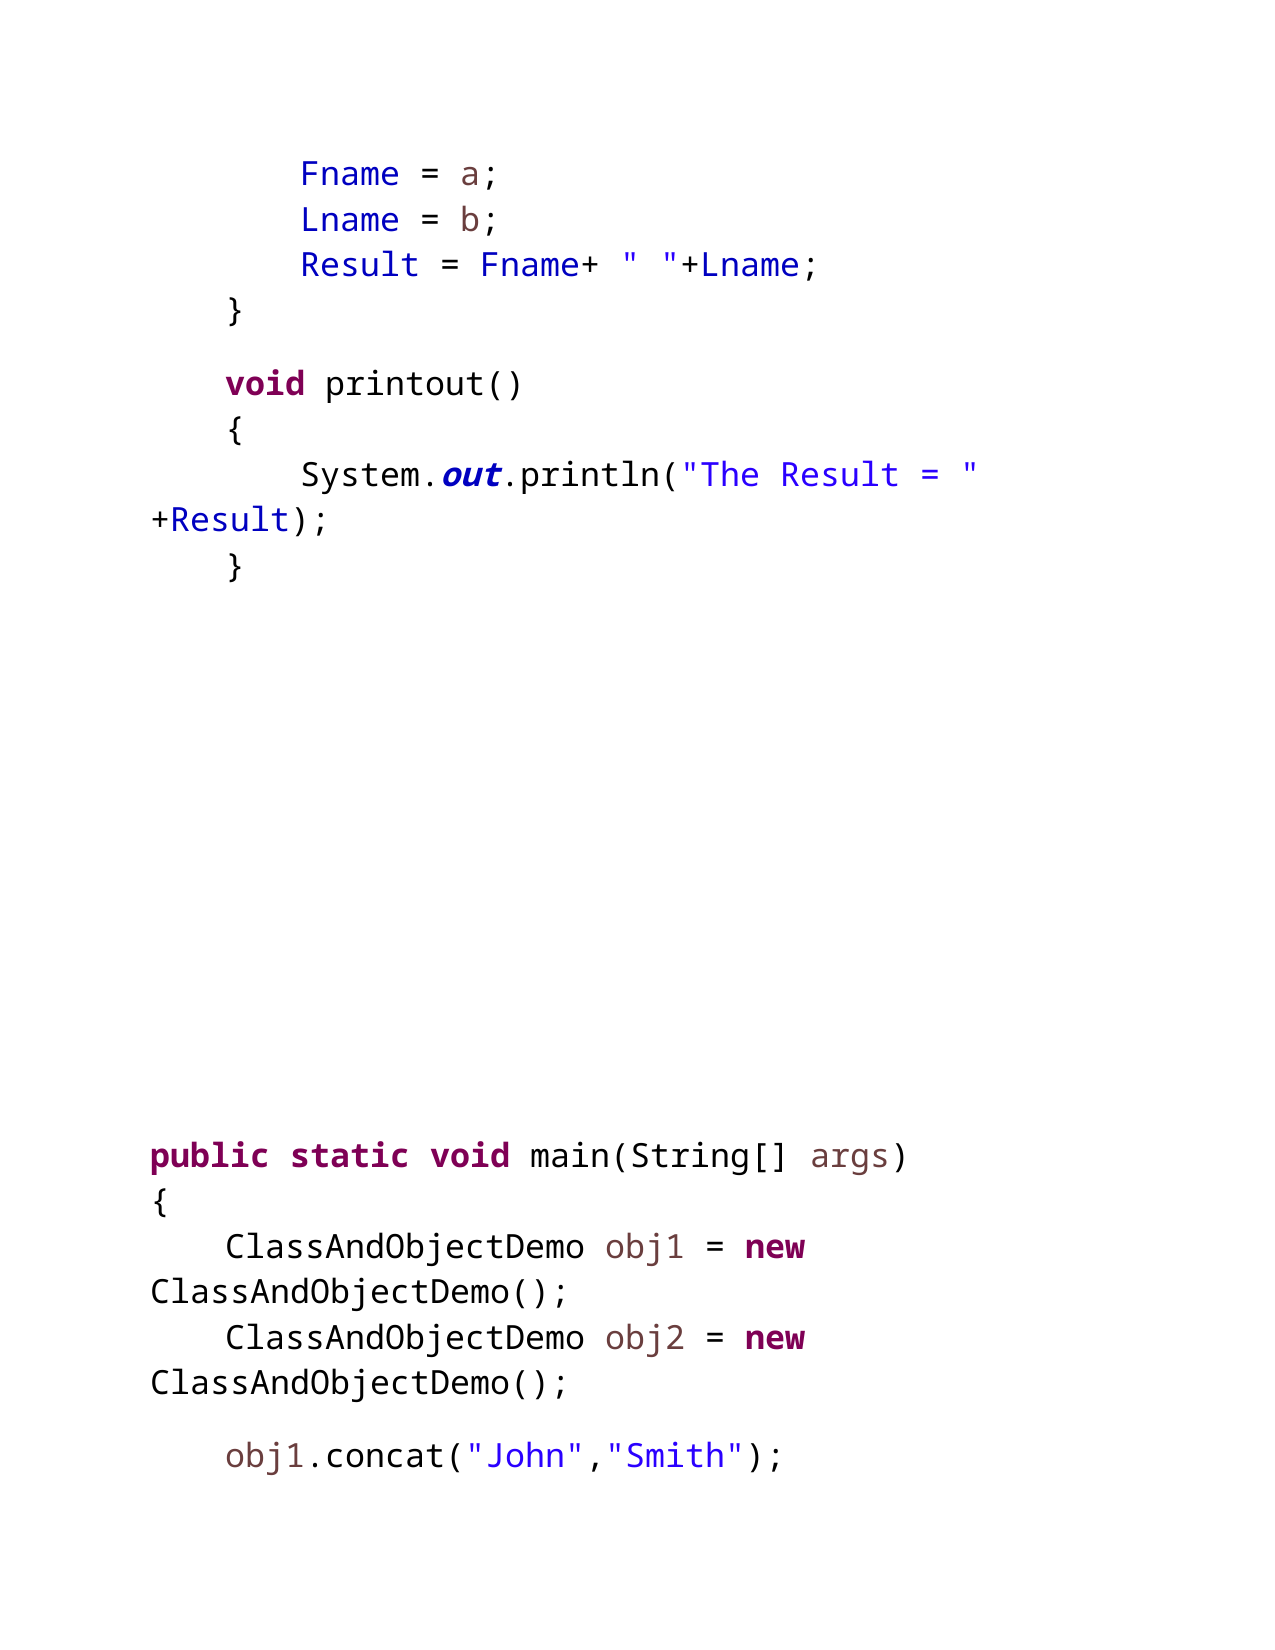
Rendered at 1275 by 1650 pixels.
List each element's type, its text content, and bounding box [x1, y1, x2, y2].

text } [150, 286, 1125, 332]
text { [150, 405, 1125, 451]
text void printout() [150, 360, 1125, 405]
text ClassAndObjectDemo obj2 = new ClassAndObjectDemo(); [150, 1313, 1125, 1404]
text Fname = a; [150, 150, 1125, 195]
text } [150, 541, 1125, 587]
text Lname = b; [150, 195, 1125, 241]
text { [150, 1177, 1125, 1223]
text obj1.concat("John","Smith"); [150, 1432, 1125, 1478]
text ClassAndObjectDemo obj1 = new ClassAndObjectDemo(); [150, 1223, 1125, 1313]
text Result = Fname+ " "+Lname; [150, 241, 1125, 286]
text System.out.println("The Result = " +Result); [150, 451, 1125, 541]
text public static void main(String[] args) [150, 1132, 1125, 1177]
